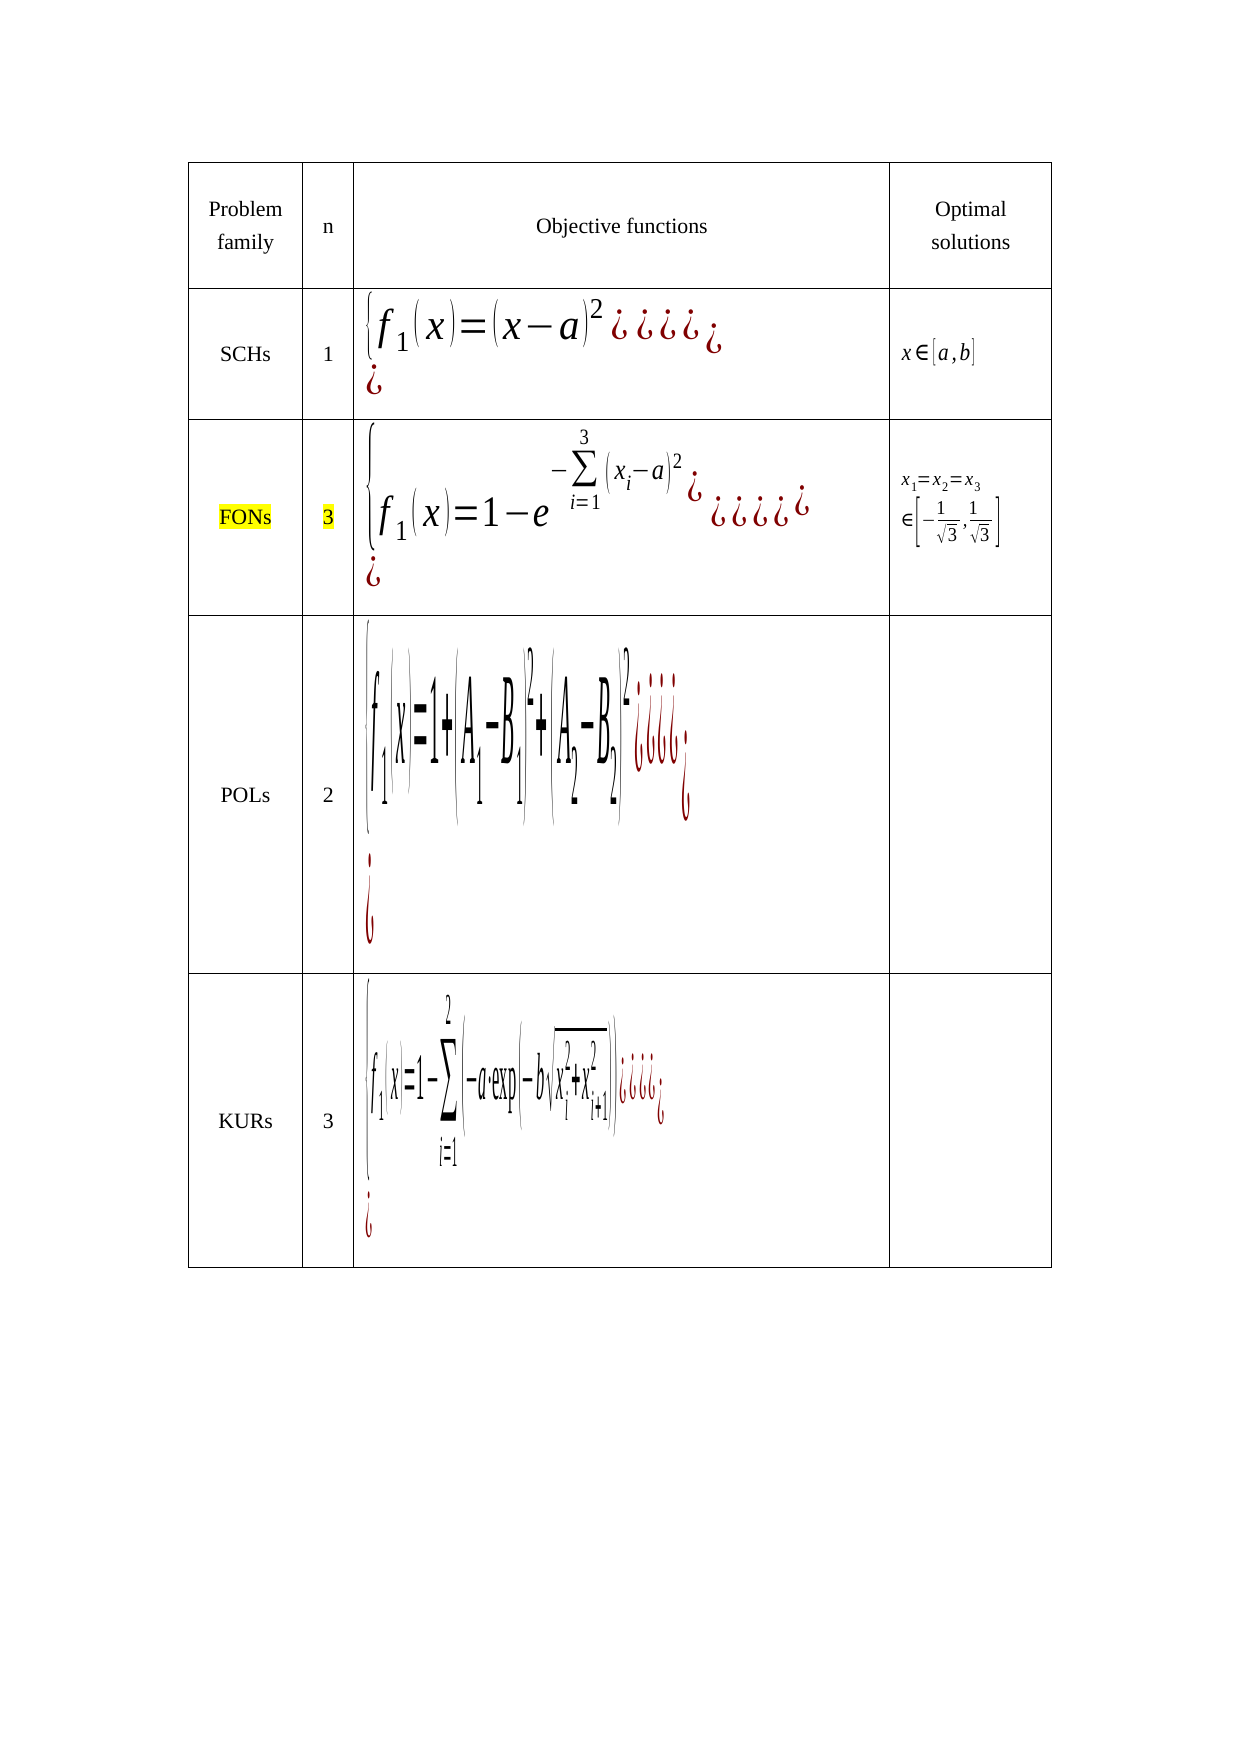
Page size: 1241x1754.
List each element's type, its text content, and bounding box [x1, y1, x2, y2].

table_cell KURs [189, 974, 302, 1267]
table_cell [354, 616, 889, 973]
table_cell [354, 974, 889, 1267]
table_cell [890, 420, 1051, 614]
table_header Problem family [189, 163, 302, 287]
table_header Optimal solutions [890, 163, 1051, 287]
table_cell 3 [303, 420, 353, 614]
table_cell [890, 974, 1051, 1267]
table_cell FONs [189, 420, 302, 614]
table_cell SCHs [189, 289, 302, 418]
table_cell [890, 289, 1051, 418]
table_cell 3 [303, 974, 353, 1267]
table_cell [354, 289, 889, 418]
table_header n [303, 163, 353, 287]
table_cell 1 [303, 289, 353, 418]
table_cell [354, 420, 889, 614]
table_cell 2 [303, 616, 353, 973]
table_cell POLs [189, 616, 302, 973]
table_cell [890, 616, 1051, 973]
table_header Objective functions [354, 163, 889, 287]
